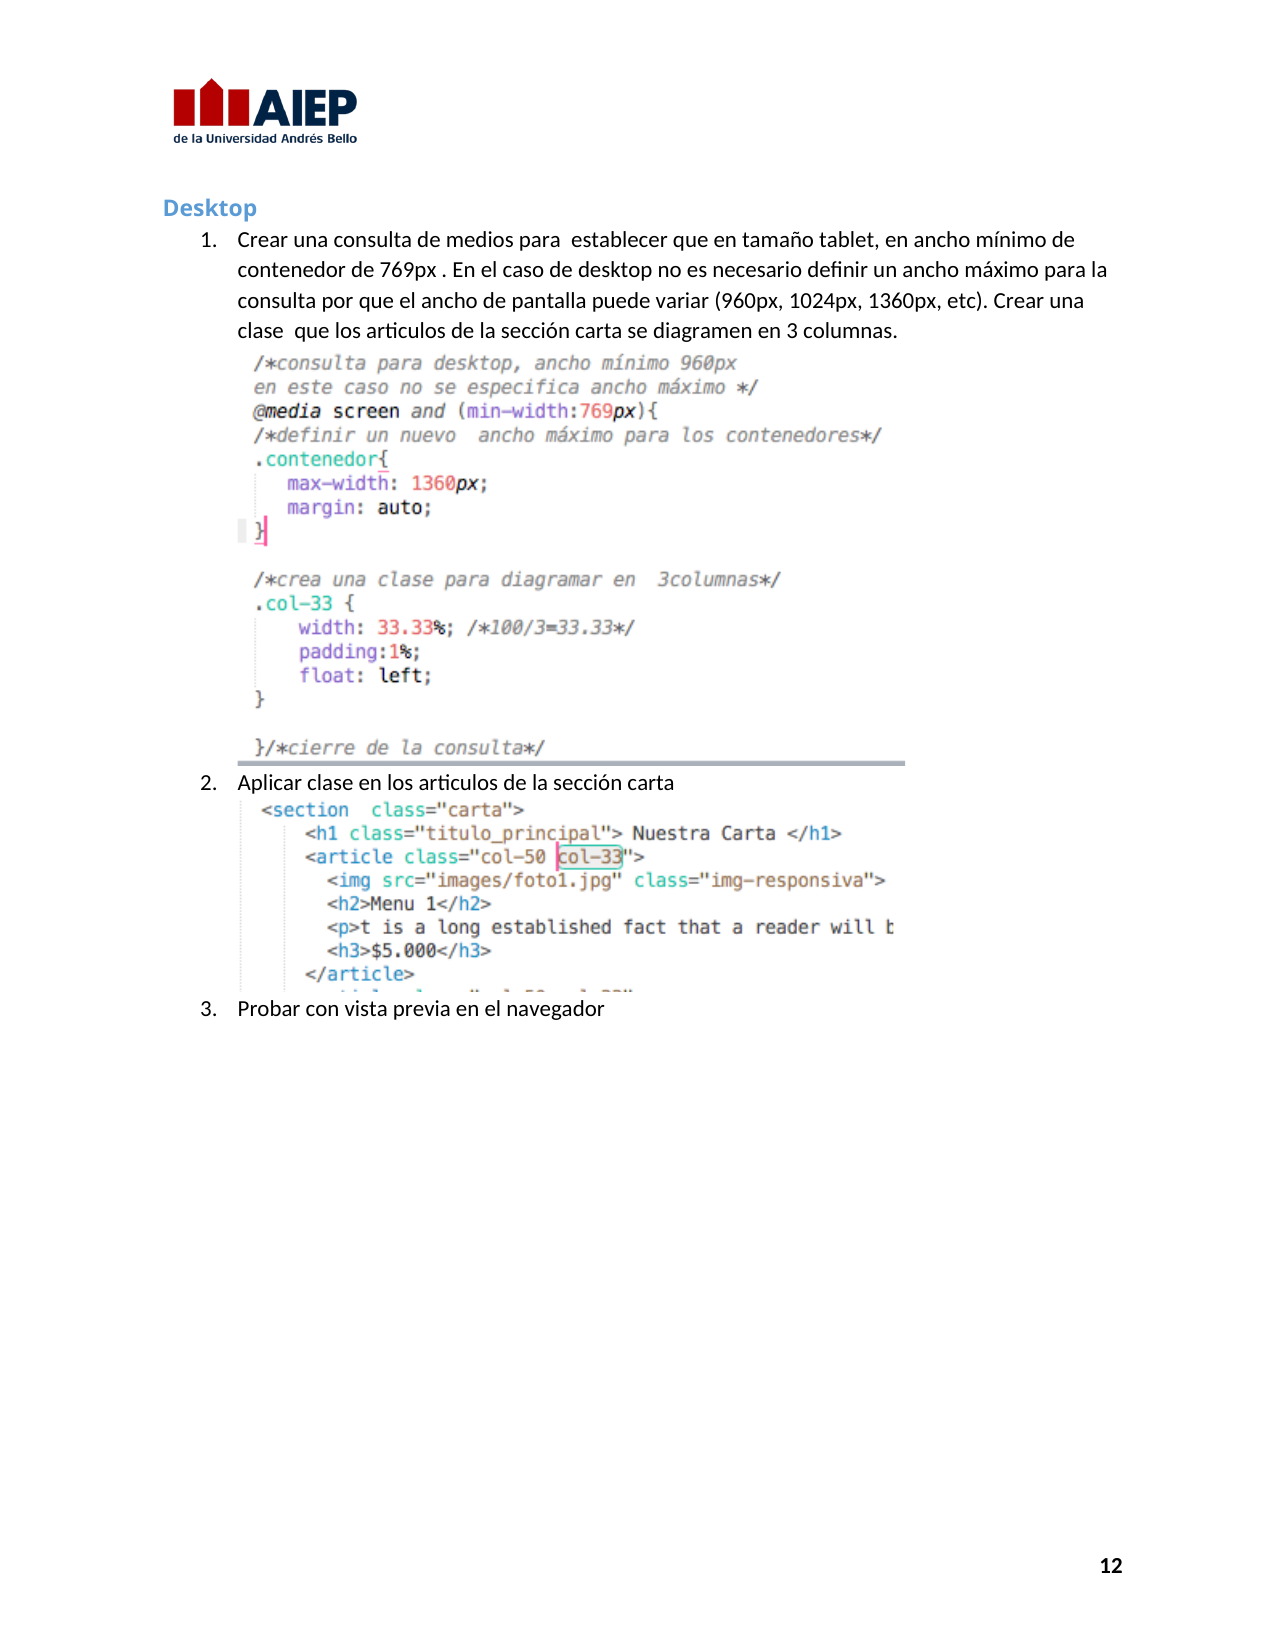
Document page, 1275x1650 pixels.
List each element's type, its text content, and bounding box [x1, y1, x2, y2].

subtitle Desktop [162, 192, 1122, 223]
list Aplicar clase en los articulos de la sección carta [200, 768, 1122, 796]
list Probar con vista previa en el navegador [200, 994, 1122, 1022]
picture [167, 76, 361, 145]
picture [237, 346, 906, 766]
picture [237, 798, 894, 992]
list Crear una consulta de medios para establecer que en tamaño tablet, en ancho mínimo de contenedor de 769px . En el caso de desktop no es necesario definir un ancho máximo para la consulta por que el ancho de pantalla puede variar (960px, 1024px, 1360px, etc). Crear una clase que los articulos de la sección carta se diagramen en 3 columnas. [200, 225, 1122, 344]
